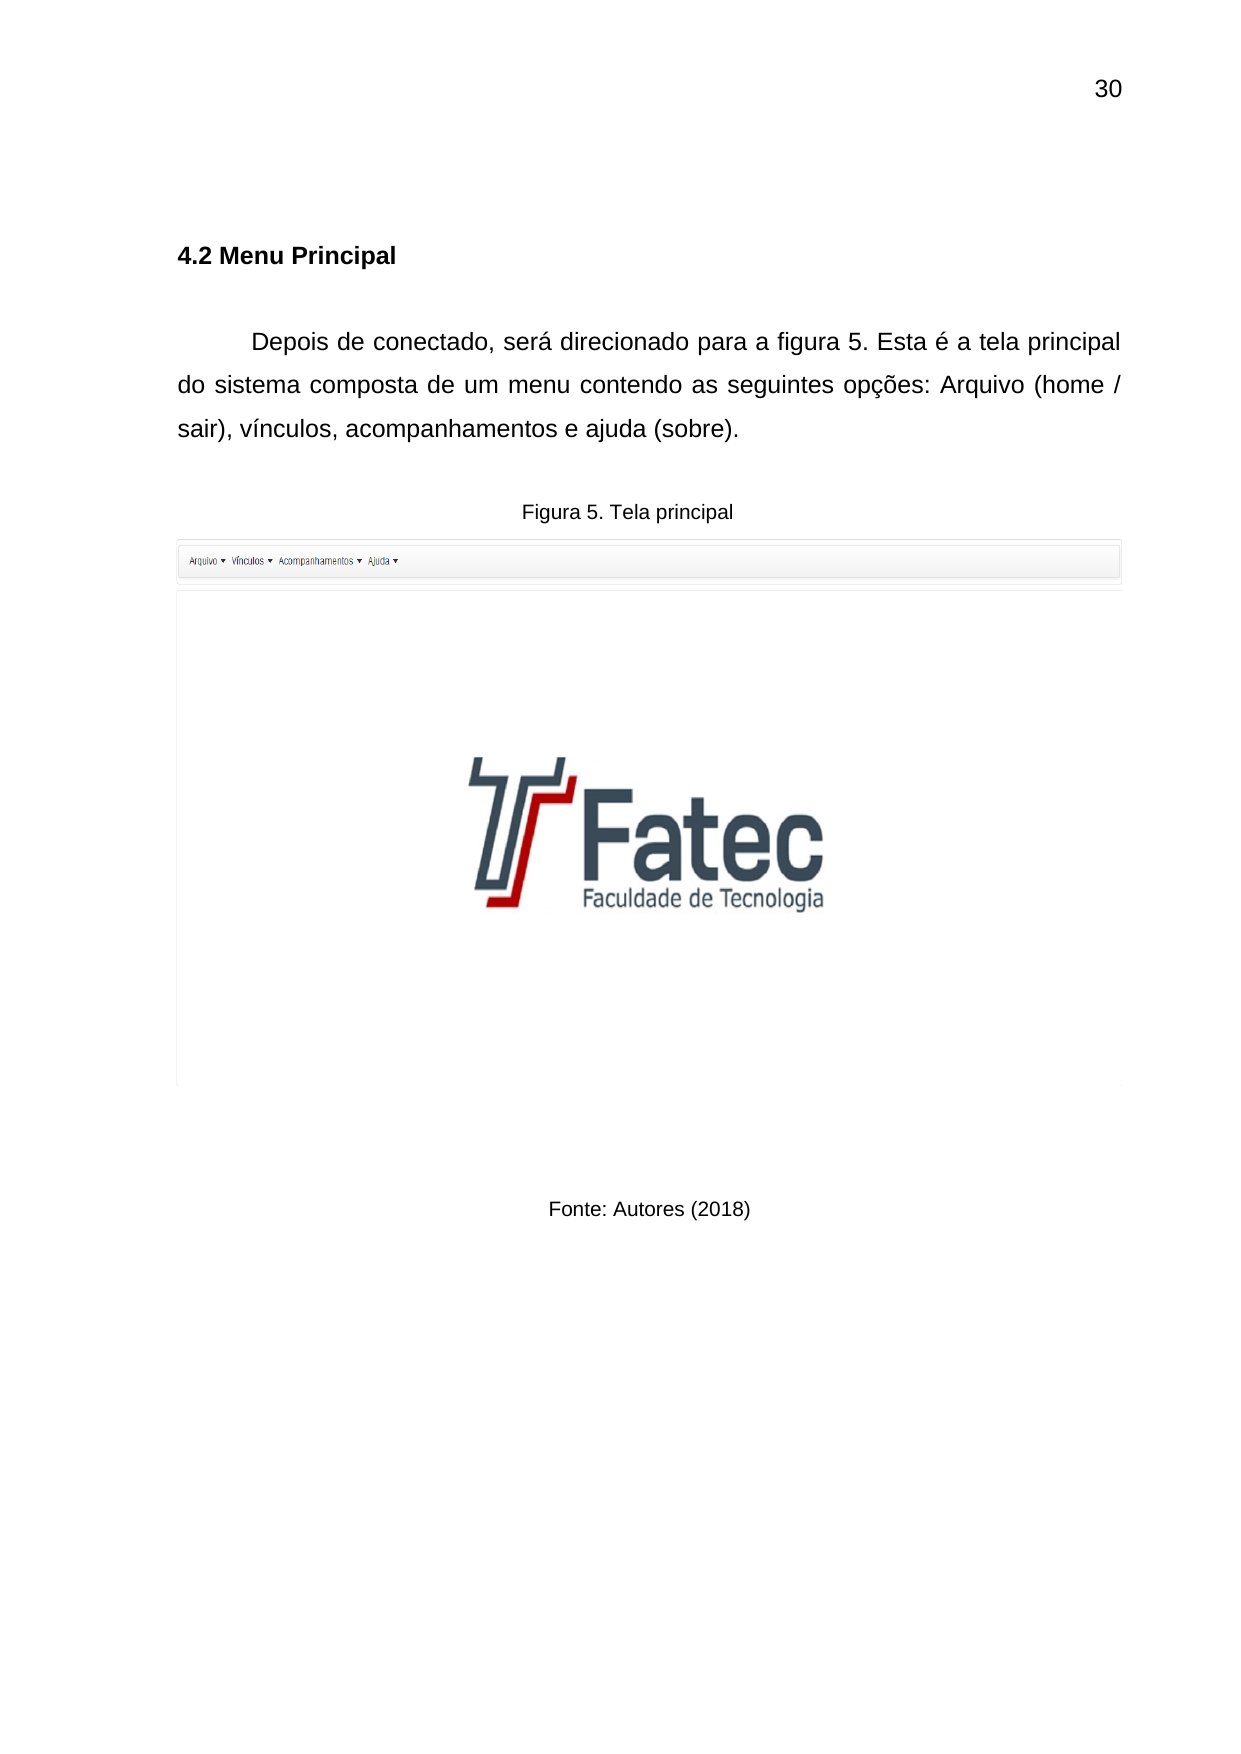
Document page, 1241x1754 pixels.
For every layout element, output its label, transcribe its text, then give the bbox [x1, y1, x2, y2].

text Fonte: Autores (2018) [177, 1197, 1122, 1221]
list Figura 5. Tela principal [133, 500, 1122, 524]
picture [176, 539, 1122, 1086]
list Depois de conectado, será direcionado para a figura 5. Esta é a tela principal do sistema composta de um menu contendo as seguintes opções: Arquivo (home / sair), vínculos, acompanhamentos e ajuda (sobre). [177, 327, 1122, 442]
subtitle 4.2 Menu Principal [177, 241, 1122, 270]
